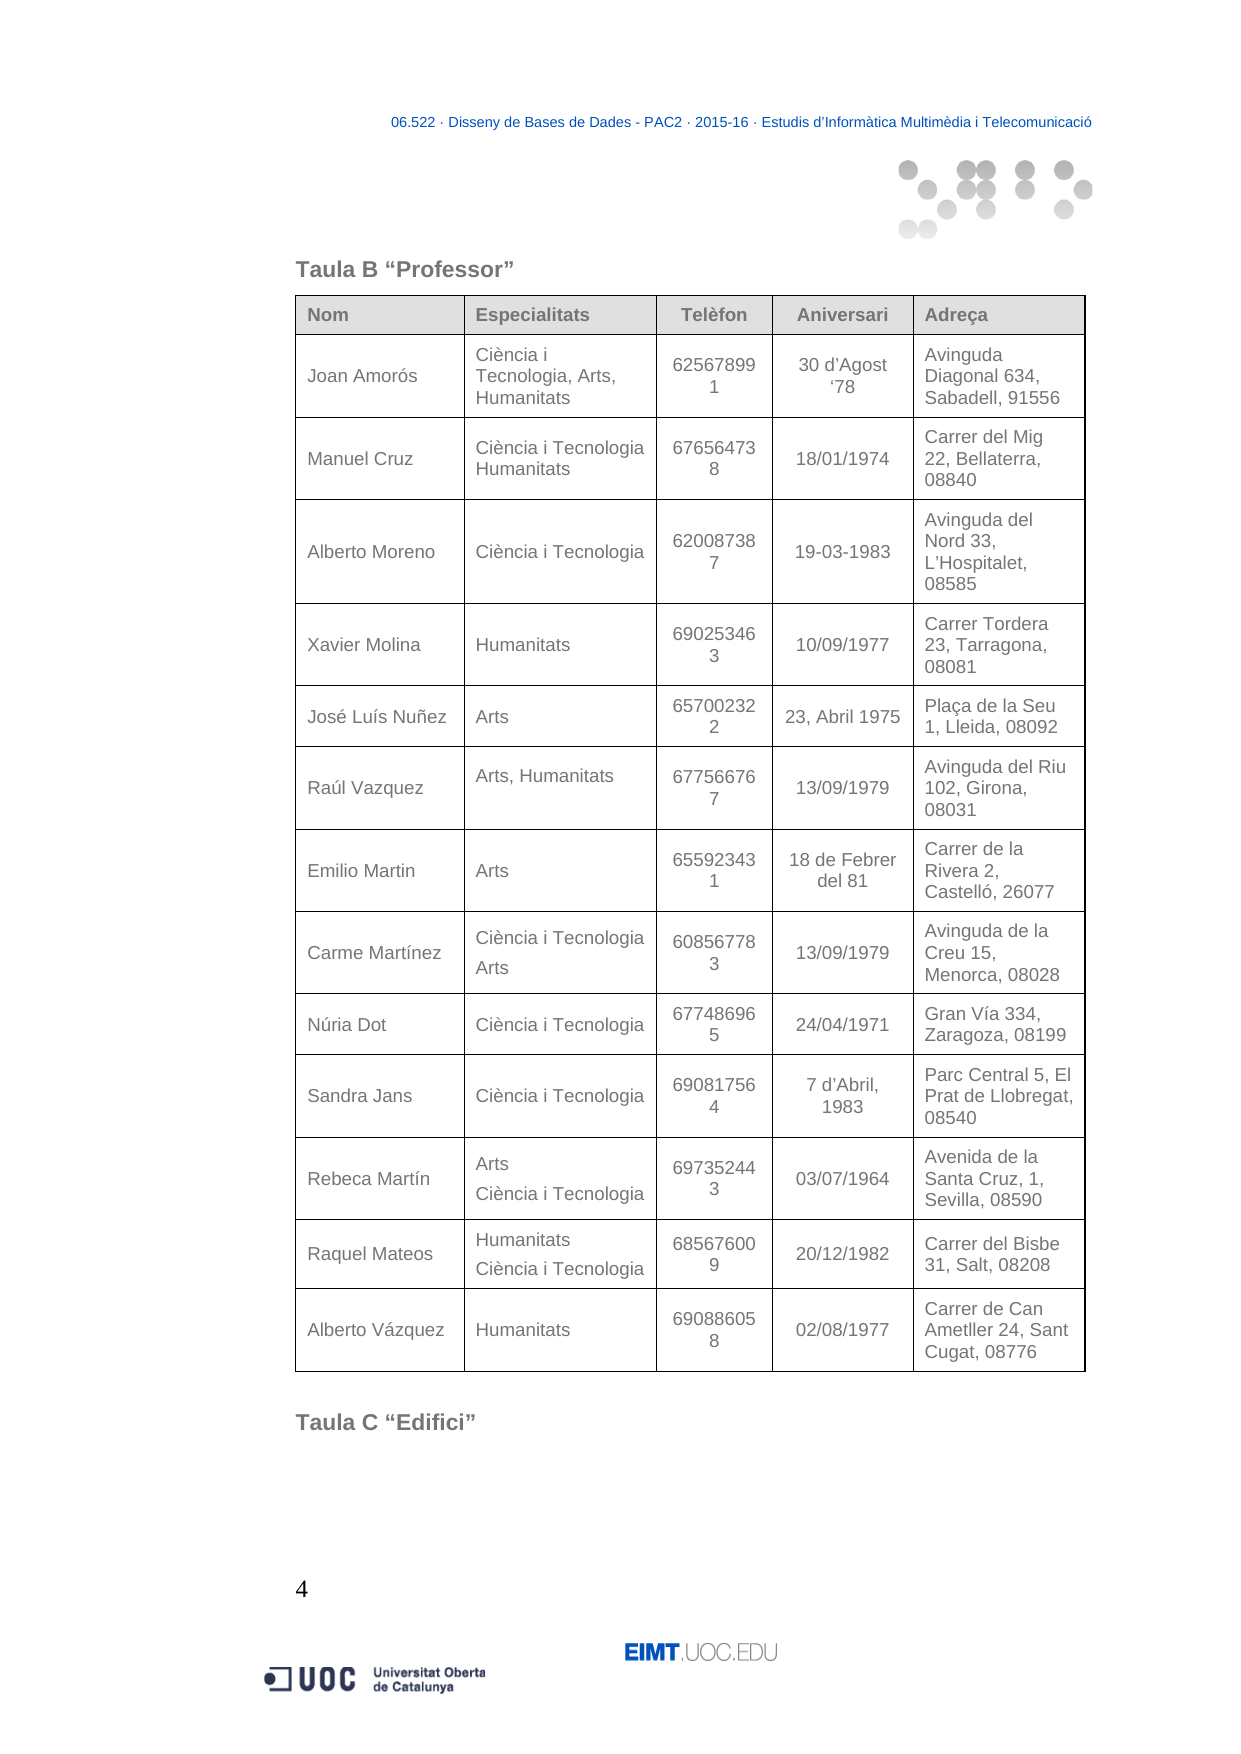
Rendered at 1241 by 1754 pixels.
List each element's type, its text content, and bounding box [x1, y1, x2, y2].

table_cell 690817564 [657, 1055, 772, 1137]
table_cell 19-03-1983 [773, 500, 913, 603]
table_cell Carrer de Can Ametller 24, Sant Cugat, 08776 [914, 1289, 1084, 1371]
table_cell Gran Vía 334, Zaragoza, 08199 [914, 994, 1084, 1054]
table_cell Plaça de la Seu 1, Lleida, 08092 [914, 686, 1084, 746]
text Taula B “Professor” [295, 256, 1092, 283]
table_cell 20/12/1982 [773, 1220, 913, 1288]
table_cell 608567783 [657, 912, 772, 993]
table_cell 03/07/1964 [773, 1138, 913, 1219]
table_cell 625678991 [657, 335, 772, 417]
table_cell Ciència i Tecnologia [465, 500, 656, 603]
table_cell 18 de Febrer del 81 [773, 830, 913, 911]
picture [898, 151, 1093, 249]
table_cell 18/01/1974 [773, 418, 913, 499]
table_cell 690253463 [657, 604, 772, 685]
table_cell Arts [465, 686, 656, 746]
table_cell 23, Abril 1975 [773, 686, 913, 746]
table_cell Carrer del Mig 22, Bellaterra, 08840 [914, 418, 1084, 499]
table_cell Arts, Humanitats [465, 747, 656, 828]
table_cell 676564738 [657, 418, 772, 499]
table_cell Humanitats Ciència i Tecnologia [465, 1220, 656, 1288]
table_cell Rebeca Martín [296, 1138, 464, 1219]
table_cell Carrer Tordera 23, Tarragona, 08081 [914, 604, 1084, 685]
table_cell Ciència i Tecnologia Humanitats [465, 418, 656, 499]
table_cell 655923431 [657, 830, 772, 911]
table_cell Manuel Cruz [296, 418, 464, 499]
table_cell 685676009 [657, 1220, 772, 1288]
table_cell Raúl Vazquez [296, 747, 464, 828]
table_cell 02/08/1977 [773, 1289, 913, 1371]
table_cell 620087387 [657, 500, 772, 603]
text Taula C “Edifici” [295, 1409, 1092, 1435]
table_cell Carrer del Bisbe 31, Salt, 08208 [914, 1220, 1084, 1288]
table_cell Carme Martínez [296, 912, 464, 993]
table_cell 24/04/1971 [773, 994, 913, 1054]
table_header Adreça [914, 296, 1084, 334]
table_cell Arts [465, 830, 656, 911]
table_cell Raquel Mateos [296, 1220, 464, 1288]
table_header Nom [296, 296, 464, 334]
table_cell Joan Amorós [296, 335, 464, 417]
table_cell Carrer de la Rivera 2, Castelló, 26077 [914, 830, 1084, 911]
table_cell 7 d’Abril, 1983 [773, 1055, 913, 1137]
table_header Aniversari [773, 296, 913, 334]
table_cell Alberto Moreno [296, 500, 464, 603]
table_cell Humanitats [465, 604, 656, 685]
table_cell Ciència i Tecnologia Arts [465, 912, 656, 993]
table_cell Alberto Vázquez [296, 1289, 464, 1371]
table_cell Avinguda del Nord 33, L’Hospitalet, 08585 [914, 500, 1084, 603]
table_cell 10/09/1977 [773, 604, 913, 685]
table_cell 697352443 [657, 1138, 772, 1219]
table_cell 13/09/1979 [773, 747, 913, 828]
table_cell José Luís Nuñez [296, 686, 464, 746]
table_cell 657002322 [657, 686, 772, 746]
table_cell Avinguda del Riu 102, Girona, 08031 [914, 747, 1084, 828]
table_cell Núria Dot [296, 994, 464, 1054]
table_cell 677486965 [657, 994, 772, 1054]
table_cell Humanitats [465, 1289, 656, 1371]
table_cell Parc Central 5, El Prat de Llobregat, 08540 [914, 1055, 1084, 1137]
table_cell Ciència i Tecnologia [465, 994, 656, 1054]
table_cell Sandra Jans [296, 1055, 464, 1137]
table_header Telèfon [657, 296, 772, 334]
table_cell 30 d’Agost ‘78 [773, 335, 913, 417]
table_header Especialitats [465, 296, 656, 334]
table_cell Arts Ciència i Tecnologia [465, 1138, 656, 1219]
table_cell 690886058 [657, 1289, 772, 1371]
picture [625, 1643, 777, 1661]
table_cell Xavier Molina [296, 604, 464, 685]
table_cell Avinguda Diagonal 634, Sabadell, 91556 [914, 335, 1084, 417]
picture [264, 1667, 486, 1694]
table_cell Emilio Martin [296, 830, 464, 911]
table_cell 13/09/1979 [773, 912, 913, 993]
table_cell 677566767 [657, 747, 772, 828]
table_cell Avinguda de la Creu 15, Menorca, 08028 [914, 912, 1084, 993]
table_cell Ciència i Tecnologia, Arts, Humanitats [465, 335, 656, 417]
table_cell Avenida de la Santa Cruz, 1, Sevilla, 08590 [914, 1138, 1084, 1219]
table_cell Ciència i Tecnologia [465, 1055, 656, 1137]
